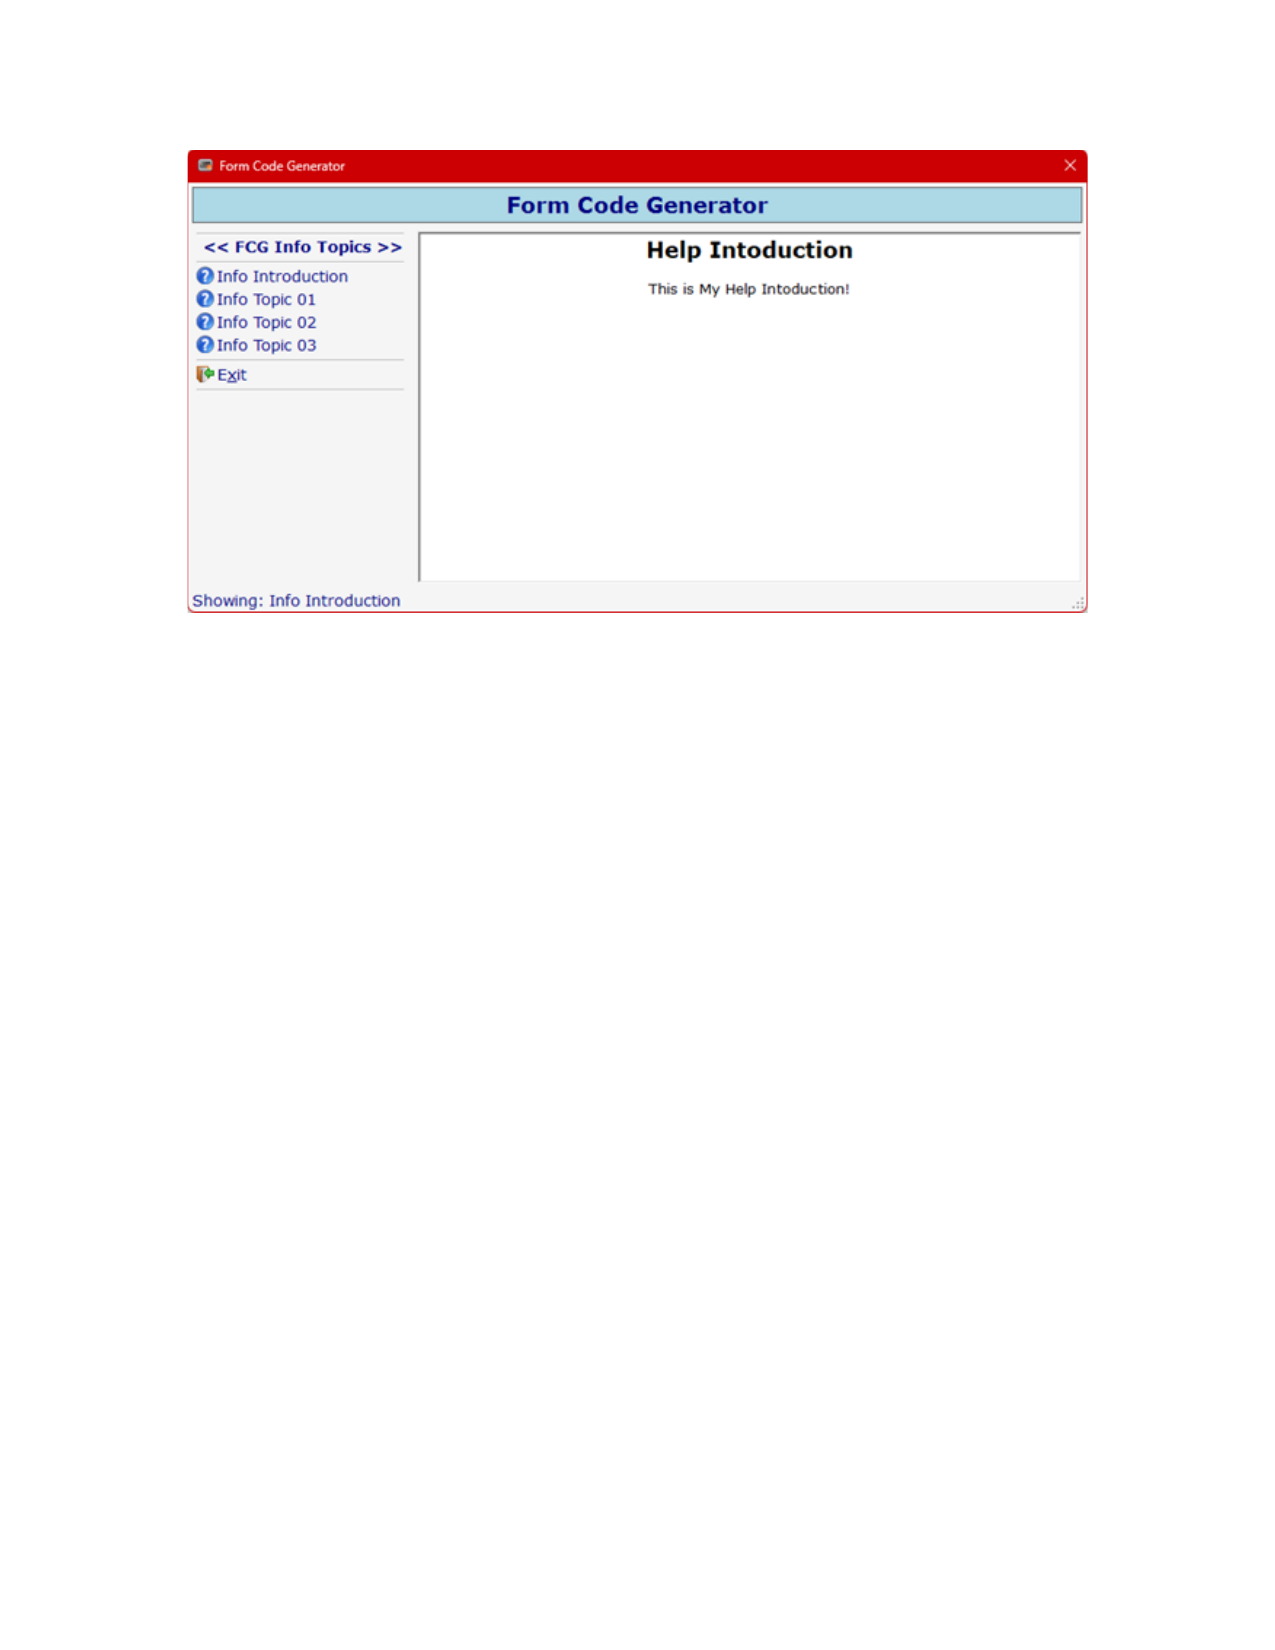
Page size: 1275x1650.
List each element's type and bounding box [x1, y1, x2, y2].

picture [187, 150, 1088, 613]
